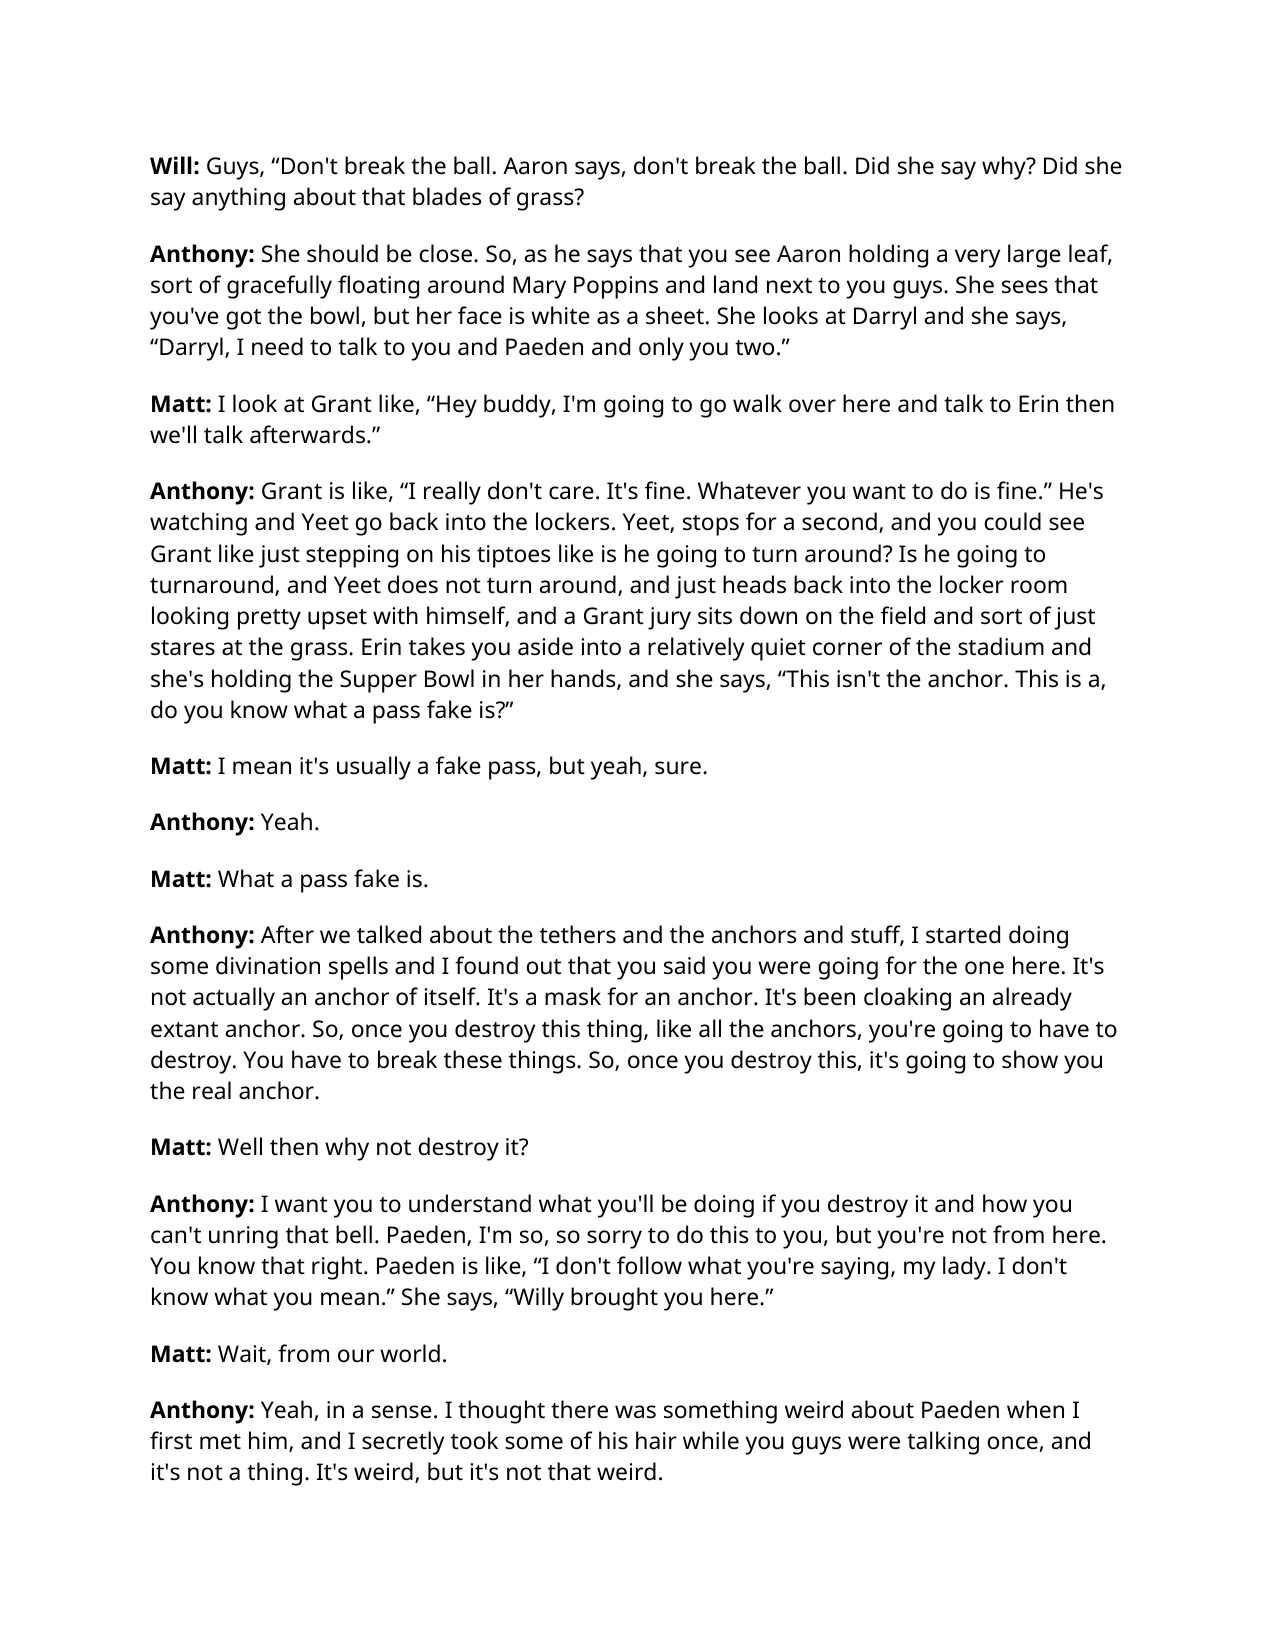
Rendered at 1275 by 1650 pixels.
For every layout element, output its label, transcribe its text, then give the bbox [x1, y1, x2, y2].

text Matt: I mean it's usually a fake pass, but yeah, sure. [150, 750, 1125, 781]
text Anthony: She should be close. So, as he says that you see Aaron holding a very large leaf, sort of gracefully floating around Mary Poppins and land next to you guys. She sees that you've got the bowl, but her face is white as a sheet. She looks at Darryl and she says, “Darryl, I need to talk to you and Paeden and only you two.” [150, 237, 1125, 362]
text Anthony: After we talked about the tethers and the anchors and stuff, I started doing some divination spells and I found out that you said you were going for the one here. It's not actually an anchor of itself. It's a mask for an anchor. It's been cloaking an already extant anchor. So, once you destroy this thing, like all the anchors, you're going to have to destroy. You have to break these things. So, once you destroy this, it's going to show you the real anchor. [150, 919, 1125, 1106]
text Matt: Well then why not destroy it? [150, 1131, 1125, 1162]
text Matt: What a pass fake is. [150, 862, 1125, 894]
text Matt: I look at Grant like, “Hey buddy, I'm going to go walk over here and talk to Erin then we'll talk afterwards.” [150, 387, 1125, 450]
text Matt: Wait, from our world. [150, 1337, 1125, 1369]
text Anthony: Yeah. [150, 806, 1125, 837]
text Anthony: Yeah, in a sense. I thought there was something weird about Paeden when I first met him, and I secretly took some of his hair while you guys were talking once, and it's not a thing. It's weird, but it's not that weird. [150, 1394, 1125, 1487]
text Anthony: I want you to understand what you'll be doing if you destroy it and how you can't unring that bell. Paeden, I'm so, so sorry to do this to you, but you're not from here. You know that right. Paeden is like, “I don't follow what you're saying, my lady. I don't know what you mean.” She says, “Willy brought you here.” [150, 1187, 1125, 1312]
text Anthony: Grant is like, “I really don't care. It's fine. Whatever you want to do is fine.” He's watching and Yeet go back into the lockers. Yeet, stops for a second, and you could see Grant like just stepping on his tiptoes like is he going to turn around? Is he going to turnaround, and Yeet does not turn around, and just heads back into the locker room looking pretty upset with himself, and a Grant jury sits down on the field and sort of just stares at the grass. Erin takes you aside into a relatively quiet corner of the stadium and she's holding the Supper Bowl in her hands, and she says, “This isn't the anchor. This is a, do you know what a pass fake is?” [150, 475, 1125, 725]
text Will: Guys, “Don't break the ball. Aaron says, don't break the ball. Did she say why? Did she say anything about that blades of grass? [150, 150, 1125, 212]
